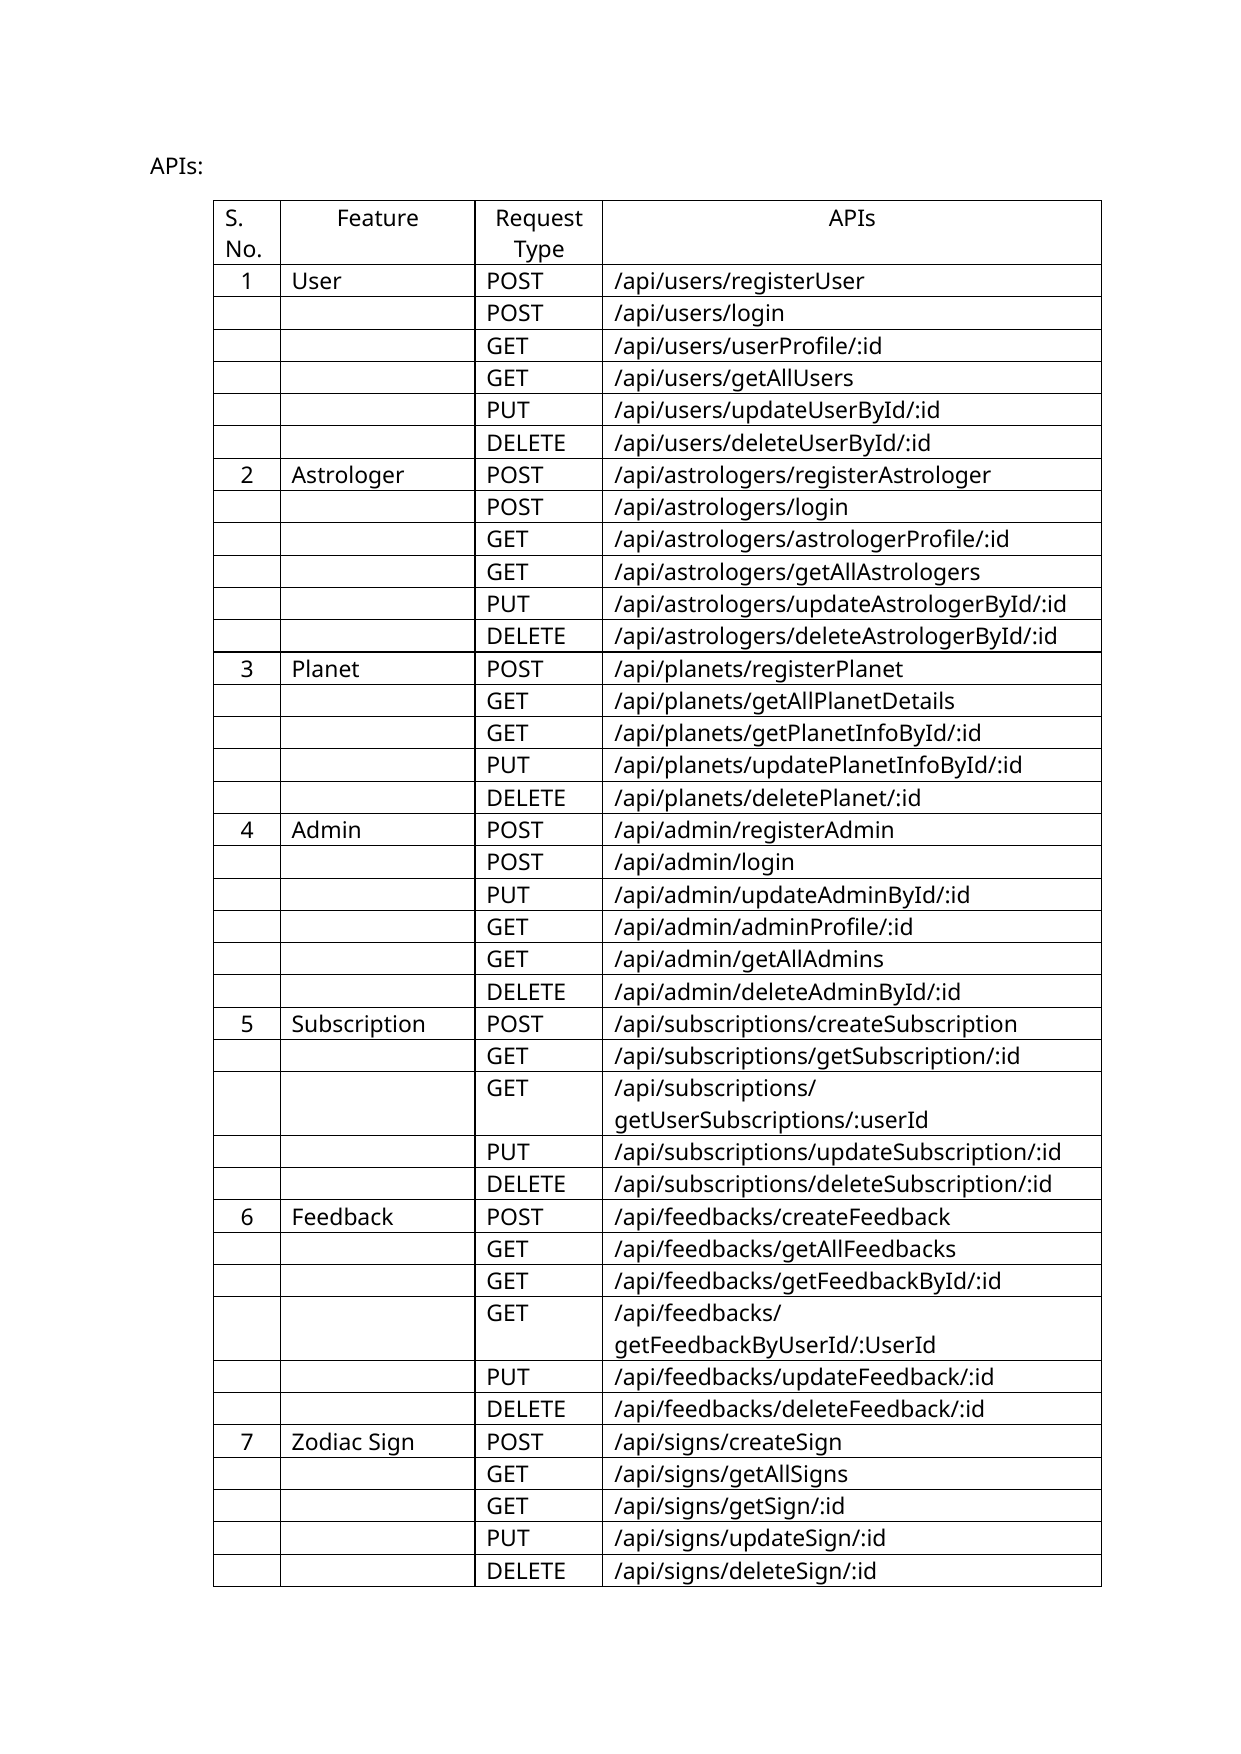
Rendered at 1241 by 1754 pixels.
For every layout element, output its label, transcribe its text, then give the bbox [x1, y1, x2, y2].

table_cell 4 [214, 814, 280, 845]
table_cell [281, 1458, 474, 1489]
table_cell /api/users/userProfile/:id [603, 330, 1101, 361]
table_cell /api/signs/getSign/:id [603, 1490, 1101, 1521]
table_cell [214, 846, 280, 877]
table_cell /api/feedbacks/deleteFeedback/:id [603, 1393, 1101, 1424]
table_cell GET [476, 1233, 602, 1264]
table_cell 2 [214, 459, 280, 490]
table_cell [281, 1040, 474, 1071]
table_cell POST [476, 491, 602, 522]
table_cell [281, 943, 474, 974]
table_cell /api/users/registerUser [603, 265, 1101, 296]
table_cell /api/signs/updateSign/:id [603, 1522, 1101, 1553]
table_header S. No. [214, 201, 280, 264]
table_header Request Type [476, 201, 602, 264]
table_cell [281, 1072, 474, 1135]
table_cell Admin [281, 814, 474, 845]
table_cell [214, 1361, 280, 1392]
table_cell [214, 1297, 280, 1360]
table_cell /api/subscriptions/deleteSubscription/:id [603, 1168, 1101, 1199]
table_cell /api/admin/updateAdminById/:id [603, 879, 1101, 910]
table_cell DELETE [476, 975, 602, 1007]
table_cell /api/astrologers/getAllAstrologers [603, 556, 1101, 587]
table_cell DELETE [476, 782, 602, 813]
table_cell /api/planets/updatePlanetInfoById/:id [603, 749, 1101, 781]
table_cell DELETE [476, 1168, 602, 1199]
table_cell 6 [214, 1200, 280, 1232]
table_cell [214, 1393, 280, 1424]
table_cell /api/astrologers/updateAstrologerById/:id [603, 588, 1101, 619]
table_cell [281, 782, 474, 813]
table_cell [281, 1168, 474, 1199]
table_cell [214, 523, 280, 554]
table_cell /api/subscriptions/createSubscription [603, 1008, 1101, 1039]
table_cell [214, 1168, 280, 1199]
table_cell POST [476, 1425, 602, 1457]
table_cell /api/feedbacks/updateFeedback/:id [603, 1361, 1101, 1392]
table_cell /api/signs/deleteSign/:id [603, 1555, 1101, 1586]
table_cell [281, 523, 474, 554]
table_cell [214, 782, 280, 813]
table_cell /api/admin/registerAdmin [603, 814, 1101, 845]
table_cell DELETE [476, 620, 602, 651]
table_cell /api/subscriptions/updateSubscription/:id [603, 1136, 1101, 1167]
table_cell [281, 362, 474, 393]
table_header Feature [281, 201, 474, 264]
table_cell /api/users/deleteUserById/:id [603, 426, 1101, 458]
table_cell [214, 1136, 280, 1167]
table_cell /api/users/login [603, 297, 1101, 328]
table_cell Subscription [281, 1008, 474, 1039]
table_cell /api/admin/deleteAdminById/:id [603, 975, 1101, 1007]
table_cell [214, 685, 280, 716]
table_cell [214, 879, 280, 910]
table_cell /api/feedbacks/getFeedbackById/:id [603, 1265, 1101, 1296]
table_cell [281, 1490, 474, 1521]
table_cell [281, 1265, 474, 1296]
table_cell [281, 846, 474, 877]
table_cell [214, 911, 280, 942]
table_cell GET [476, 717, 602, 748]
table_cell Feedback [281, 1200, 474, 1232]
table_cell POST [476, 459, 602, 490]
table_cell /api/subscriptions/getSubscription/:id [603, 1040, 1101, 1071]
table_cell /api/signs/createSign [603, 1425, 1101, 1457]
table_cell /api/signs/getAllSigns [603, 1458, 1101, 1489]
text APIs: [150, 150, 1090, 181]
table_cell POST [476, 265, 602, 296]
table_cell DELETE [476, 1393, 602, 1424]
table_cell [214, 394, 280, 425]
table_cell /api/astrologers/login [603, 491, 1101, 522]
table_cell [281, 491, 474, 522]
table_cell [281, 297, 474, 328]
table_cell [281, 911, 474, 942]
table_cell /api/planets/getPlanetInfoById/:id [603, 717, 1101, 748]
table_cell [214, 1265, 280, 1296]
table_cell /api/planets/getAllPlanetDetails [603, 685, 1101, 716]
table_cell 3 [214, 653, 280, 684]
table_cell [281, 556, 474, 587]
table_cell GET [476, 911, 602, 942]
table_cell POST [476, 653, 602, 684]
table_cell /api/astrologers/deleteAstrologerById/:id [603, 620, 1101, 651]
table_cell POST [476, 814, 602, 845]
table_cell GET [476, 1265, 602, 1296]
table_cell [214, 330, 280, 361]
table_cell GET [476, 685, 602, 716]
table_cell [214, 749, 280, 781]
table_cell GET [476, 1040, 602, 1071]
table_cell GET [476, 523, 602, 554]
table_cell POST [476, 297, 602, 328]
table_cell Zodiac Sign [281, 1425, 474, 1457]
table_cell /api/astrologers/astrologerProfile/:id [603, 523, 1101, 554]
table_cell POST [476, 846, 602, 877]
table_cell [214, 975, 280, 1007]
table_cell [281, 749, 474, 781]
table_cell Astrologer [281, 459, 474, 490]
table_cell [214, 491, 280, 522]
table_cell GET [476, 1297, 602, 1360]
table_cell /api/astrologers/registerAstrologer [603, 459, 1101, 490]
table_cell PUT [476, 394, 602, 425]
table_cell [281, 1136, 474, 1167]
table_cell /api/feedbacks/createFeedback [603, 1200, 1101, 1232]
table_cell [281, 1297, 474, 1360]
table_cell GET [476, 943, 602, 974]
table_cell /api/admin/login [603, 846, 1101, 877]
table_cell [281, 717, 474, 748]
table_cell [214, 1555, 280, 1586]
table_cell GET [476, 556, 602, 587]
table_cell [214, 1072, 280, 1135]
table_cell /api/planets/deletePlanet/:id [603, 782, 1101, 813]
table_cell POST [476, 1200, 602, 1232]
table_cell [281, 620, 474, 651]
table_cell [281, 1233, 474, 1264]
table_cell 1 [214, 265, 280, 296]
table_cell GET [476, 330, 602, 361]
table_cell GET [476, 1458, 602, 1489]
table_cell [281, 1522, 474, 1553]
table_cell [281, 588, 474, 619]
table_cell User [281, 265, 474, 296]
table_cell /api/admin/adminProfile/:id [603, 911, 1101, 942]
table_cell PUT [476, 879, 602, 910]
table_cell [214, 588, 280, 619]
table_cell [281, 426, 474, 458]
table_cell PUT [476, 1136, 602, 1167]
table_cell [214, 1458, 280, 1489]
table_cell [214, 717, 280, 748]
table_cell [281, 394, 474, 425]
table_cell /api/feedbacks/getAllFeedbacks [603, 1233, 1101, 1264]
table_cell [281, 1393, 474, 1424]
table_cell [281, 685, 474, 716]
table_cell [281, 975, 474, 1007]
table_header APIs [603, 201, 1101, 264]
table_cell [214, 556, 280, 587]
table_cell [214, 1233, 280, 1264]
table_cell PUT [476, 749, 602, 781]
table_cell [214, 297, 280, 328]
table_cell [214, 426, 280, 458]
table_cell 7 [214, 1425, 280, 1457]
table_cell [281, 1555, 474, 1586]
table_cell DELETE [476, 1555, 602, 1586]
table_cell [214, 1040, 280, 1071]
table_cell /api/admin/getAllAdmins [603, 943, 1101, 974]
table_cell GET [476, 362, 602, 393]
table_cell [281, 1361, 474, 1392]
table_cell POST [476, 1008, 602, 1039]
table_cell /api/planets/registerPlanet [603, 653, 1101, 684]
table_cell /api/users/getAllUsers [603, 362, 1101, 393]
table_cell Planet [281, 653, 474, 684]
table_cell DELETE [476, 426, 602, 458]
table_cell PUT [476, 1522, 602, 1553]
table_cell PUT [476, 1361, 602, 1392]
table_cell [214, 943, 280, 974]
table_cell [214, 1522, 280, 1553]
table_cell [214, 620, 280, 651]
table_cell PUT [476, 588, 602, 619]
table_cell [281, 330, 474, 361]
table_cell /api/users/updateUserById/:id [603, 394, 1101, 425]
table_cell GET [476, 1490, 602, 1521]
table_cell GET [476, 1072, 602, 1135]
table_cell /api/subscriptions/getUserSubscriptions/:userId [603, 1072, 1101, 1135]
table_cell 5 [214, 1008, 280, 1039]
table_cell [281, 879, 474, 910]
table_cell [214, 362, 280, 393]
table_cell /api/feedbacks/getFeedbackByUserId/:UserId [603, 1297, 1101, 1360]
table_cell [214, 1490, 280, 1521]
